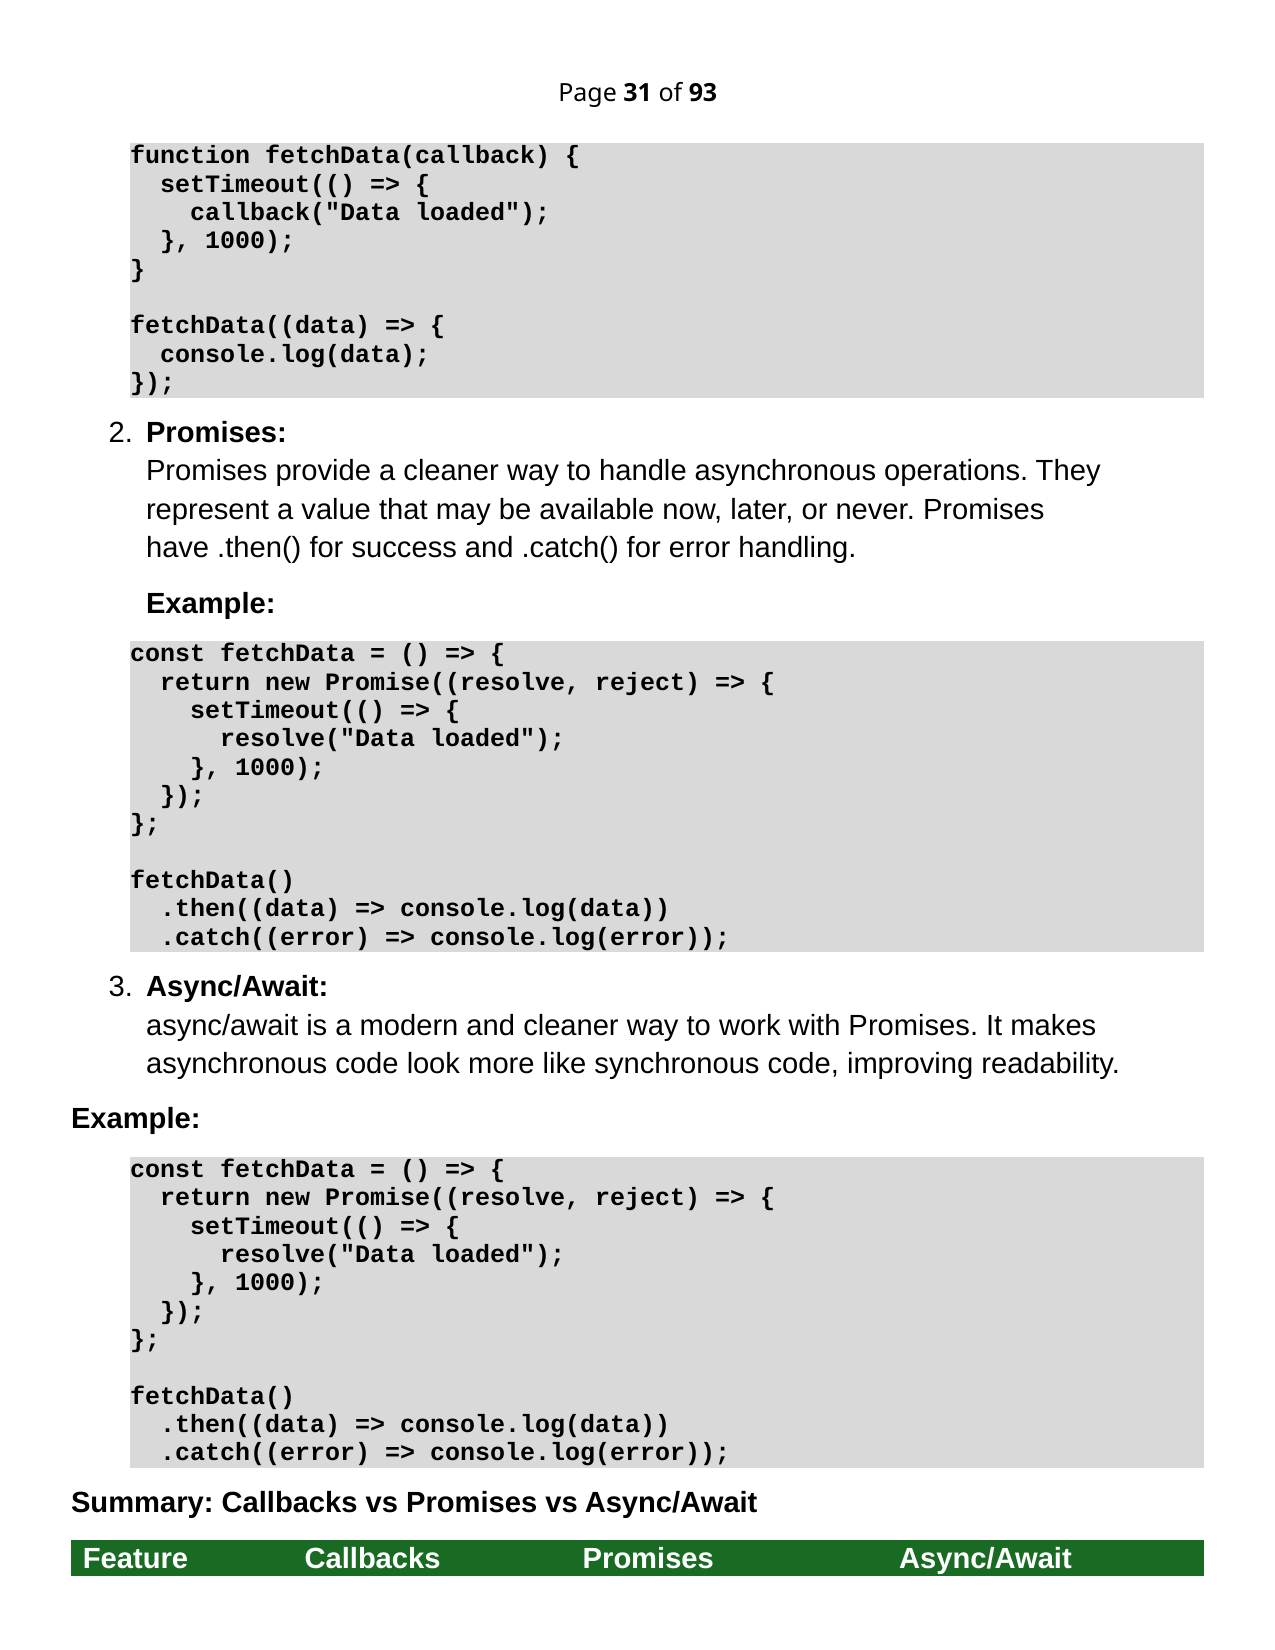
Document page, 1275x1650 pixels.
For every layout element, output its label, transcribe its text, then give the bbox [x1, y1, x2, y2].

table_header Async/Await [888, 1541, 1203, 1575]
text }); [130, 370, 1204, 398]
text return new Promise((resolve, reject) => { [130, 1185, 1204, 1213]
text const fetchData = () => { [130, 1157, 1204, 1185]
text }; [130, 811, 1204, 839]
text Summary: Callbacks vs Promises vs Async/Await [71, 1485, 1204, 1518]
text }, 1000); [130, 228, 1204, 256]
list Promises: Promises provide a cleaner way to handle asynchronous operations. They represent a value that may be available now, later, or never. Promises have .then() for success and .catch() for error handling. [108, 415, 1204, 564]
table_header Promises [572, 1541, 887, 1575]
text callback("Data loaded"); [130, 200, 1204, 228]
text .catch((error) => console.log(error)); [130, 1440, 1204, 1468]
text }, 1000); [130, 1270, 1204, 1298]
text return new Promise((resolve, reject) => { [130, 669, 1204, 697]
text .then((data) => console.log(data)) [130, 1412, 1204, 1440]
text }, 1000); [130, 754, 1204, 782]
text resolve("Data loaded"); [130, 1242, 1204, 1270]
list Example: [146, 586, 1204, 619]
text setTimeout(() => { [130, 1213, 1204, 1242]
text }); [130, 1298, 1204, 1327]
text } [130, 256, 1204, 285]
text }); [130, 782, 1204, 811]
text setTimeout(() => { [130, 697, 1204, 726]
text .catch((error) => console.log(error)); [130, 924, 1204, 952]
text fetchData() [130, 867, 1204, 896]
list Async/Await: async/await is a modern and cleaner way to work with Promises. It makes asynchronous code look more like synchronous code, improving readability. [108, 969, 1204, 1080]
text console.log(data); [130, 341, 1204, 370]
text resolve("Data loaded"); [130, 726, 1204, 754]
text setTimeout(() => { [130, 171, 1204, 200]
text const fetchData = () => { [130, 641, 1204, 669]
text function fetchData(callback) { [130, 143, 1204, 171]
text fetchData() [130, 1383, 1204, 1412]
text .then((data) => console.log(data)) [130, 896, 1204, 924]
table_header Feature [72, 1541, 293, 1575]
text Example: [71, 1101, 1204, 1135]
text fetchData((data) => { [130, 313, 1204, 341]
text }; [130, 1327, 1204, 1355]
table_header Callbacks [294, 1541, 571, 1575]
